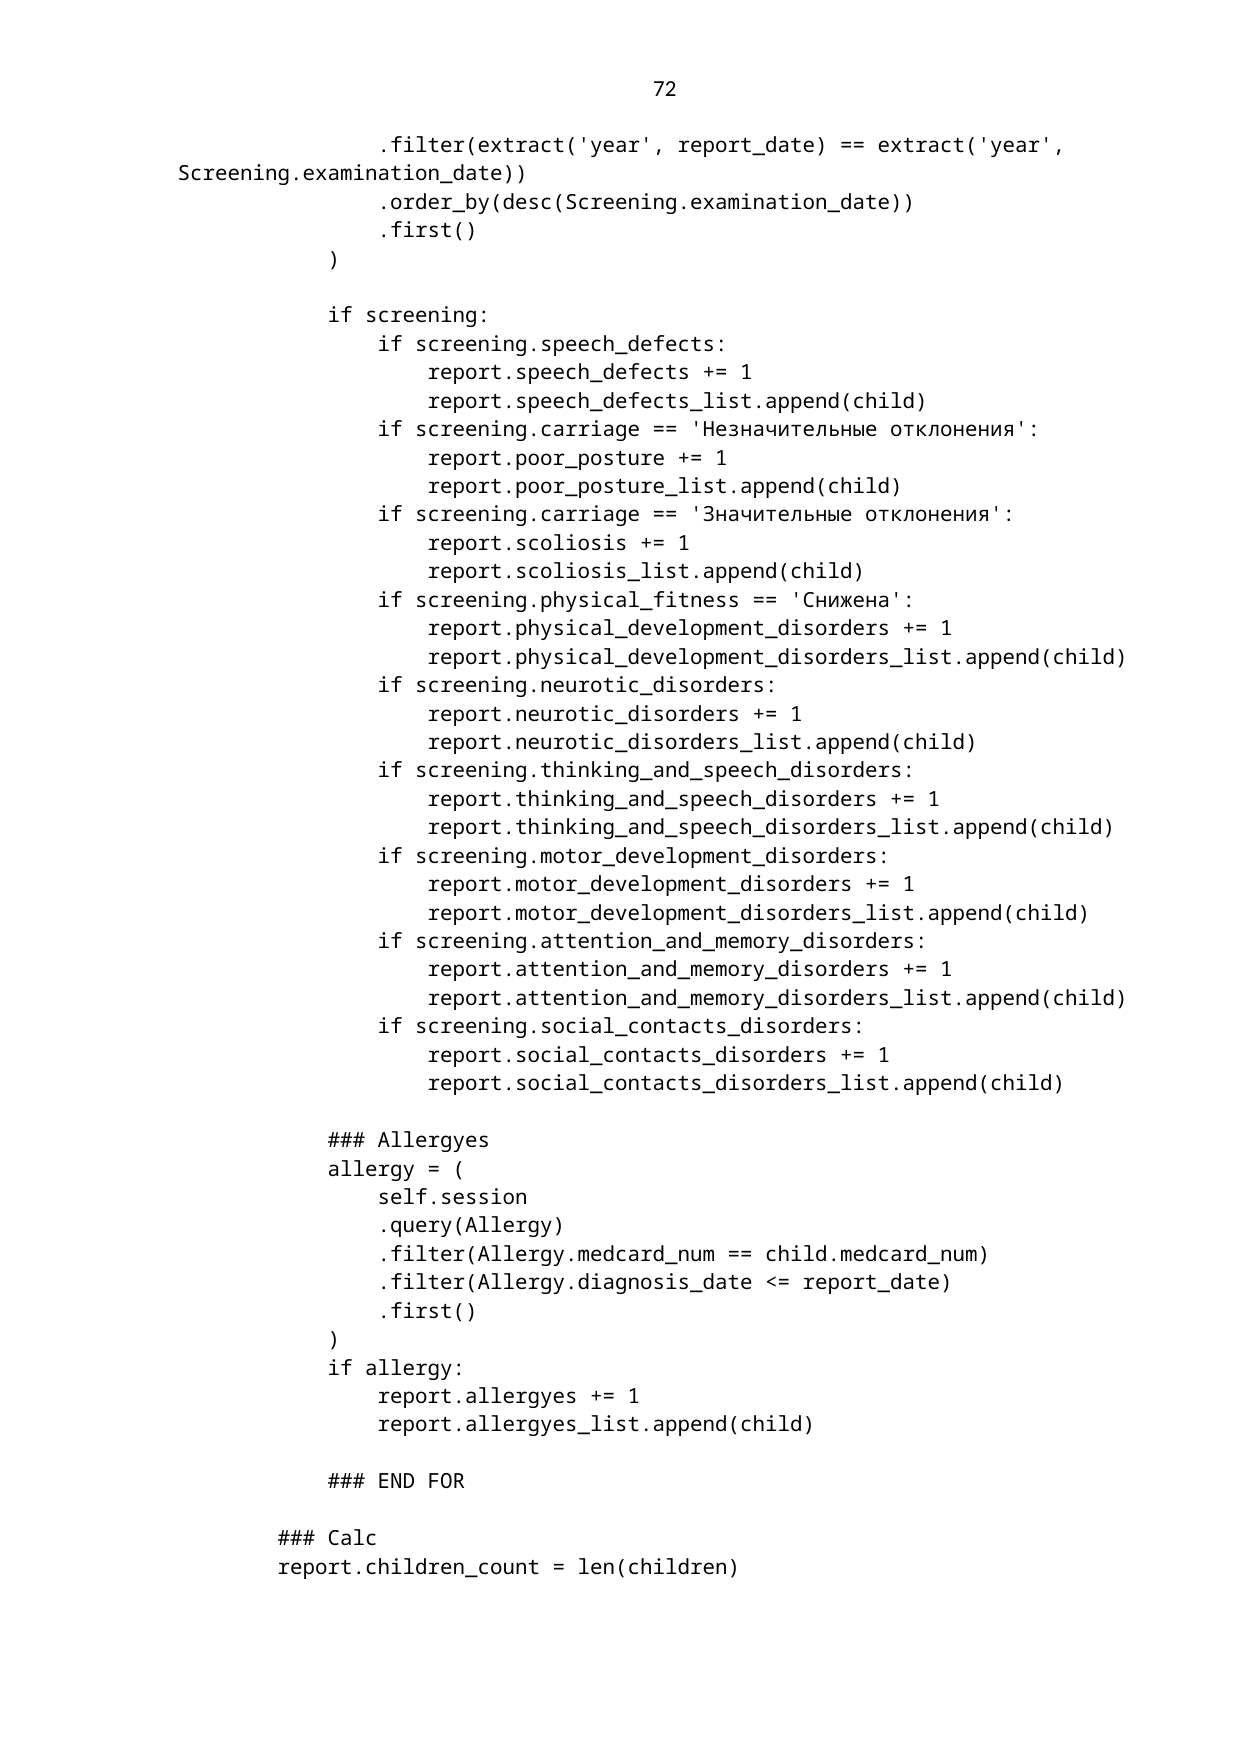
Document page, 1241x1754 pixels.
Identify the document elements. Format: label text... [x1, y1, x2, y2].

text report.physical_development_disorders += 1 [177, 613, 1152, 642]
text report.attention_and_memory_disorders_list.append(child) [177, 983, 1152, 1011]
text if screening.physical_fitness == 'Снижена': [177, 585, 1152, 613]
text ) [177, 244, 1152, 272]
text if screening.speech_defects: [177, 329, 1152, 357]
text report.social_contacts_disorders += 1 [177, 1040, 1152, 1068]
text if screening.attention_and_memory_disorders: [177, 926, 1152, 954]
text report.neurotic_disorders += 1 [177, 699, 1152, 727]
text report.physical_development_disorders_list.append(child) [177, 642, 1152, 670]
text if screening.carriage == 'Значительные отклонения': [177, 499, 1152, 528]
text self.session [177, 1182, 1152, 1211]
text if allergy: [177, 1353, 1152, 1381]
text if screening.neurotic_disorders: [177, 670, 1152, 699]
text report.motor_development_disorders += 1 [177, 869, 1152, 898]
text report.attention_and_memory_disorders += 1 [177, 954, 1152, 983]
text if screening.motor_development_disorders: [177, 841, 1152, 869]
text if screening.thinking_and_speech_disorders: [177, 756, 1152, 784]
text report.thinking_and_speech_disorders_list.append(child) [177, 812, 1152, 841]
text ### Calc [177, 1523, 1152, 1552]
text report.thinking_and_speech_disorders += 1 [177, 784, 1152, 812]
text report.scoliosis += 1 [177, 528, 1152, 556]
text ) [177, 1324, 1152, 1353]
text .query(Allergy) [177, 1211, 1152, 1239]
text report.social_contacts_disorders_list.append(child) [177, 1068, 1152, 1097]
text .order_by(desc(Screening.examination_date)) [177, 187, 1152, 215]
text report.children_count = len(children) [177, 1552, 1152, 1580]
text .first() [177, 1296, 1152, 1324]
text ### Allergyes [177, 1125, 1152, 1154]
text if screening.carriage == 'Незначительные отклонения': [177, 414, 1152, 443]
text if screening: [177, 301, 1152, 329]
text .filter(Allergy.medcard_num == child.medcard_num) [177, 1239, 1152, 1267]
text report.allergyes_list.append(child) [177, 1409, 1152, 1438]
text report.speech_defects += 1 [177, 357, 1152, 386]
text .filter(Allergy.diagnosis_date <= report_date) [177, 1267, 1152, 1296]
text report.poor_posture_list.append(child) [177, 471, 1152, 499]
text report.poor_posture += 1 [177, 443, 1152, 471]
text ### END FOR [177, 1466, 1152, 1495]
text report.scoliosis_list.append(child) [177, 556, 1152, 585]
text .first() [177, 215, 1152, 244]
text report.allergyes += 1 [177, 1381, 1152, 1409]
text report.neurotic_disorders_list.append(child) [177, 727, 1152, 756]
text report.speech_defects_list.append(child) [177, 386, 1152, 414]
text .filter(extract('year', report_date) == extract('year', Screening.examination_date)) [177, 130, 1152, 187]
text if screening.social_contacts_disorders: [177, 1011, 1152, 1040]
text allergy = ( [177, 1154, 1152, 1182]
text report.motor_development_disorders_list.append(child) [177, 898, 1152, 926]
